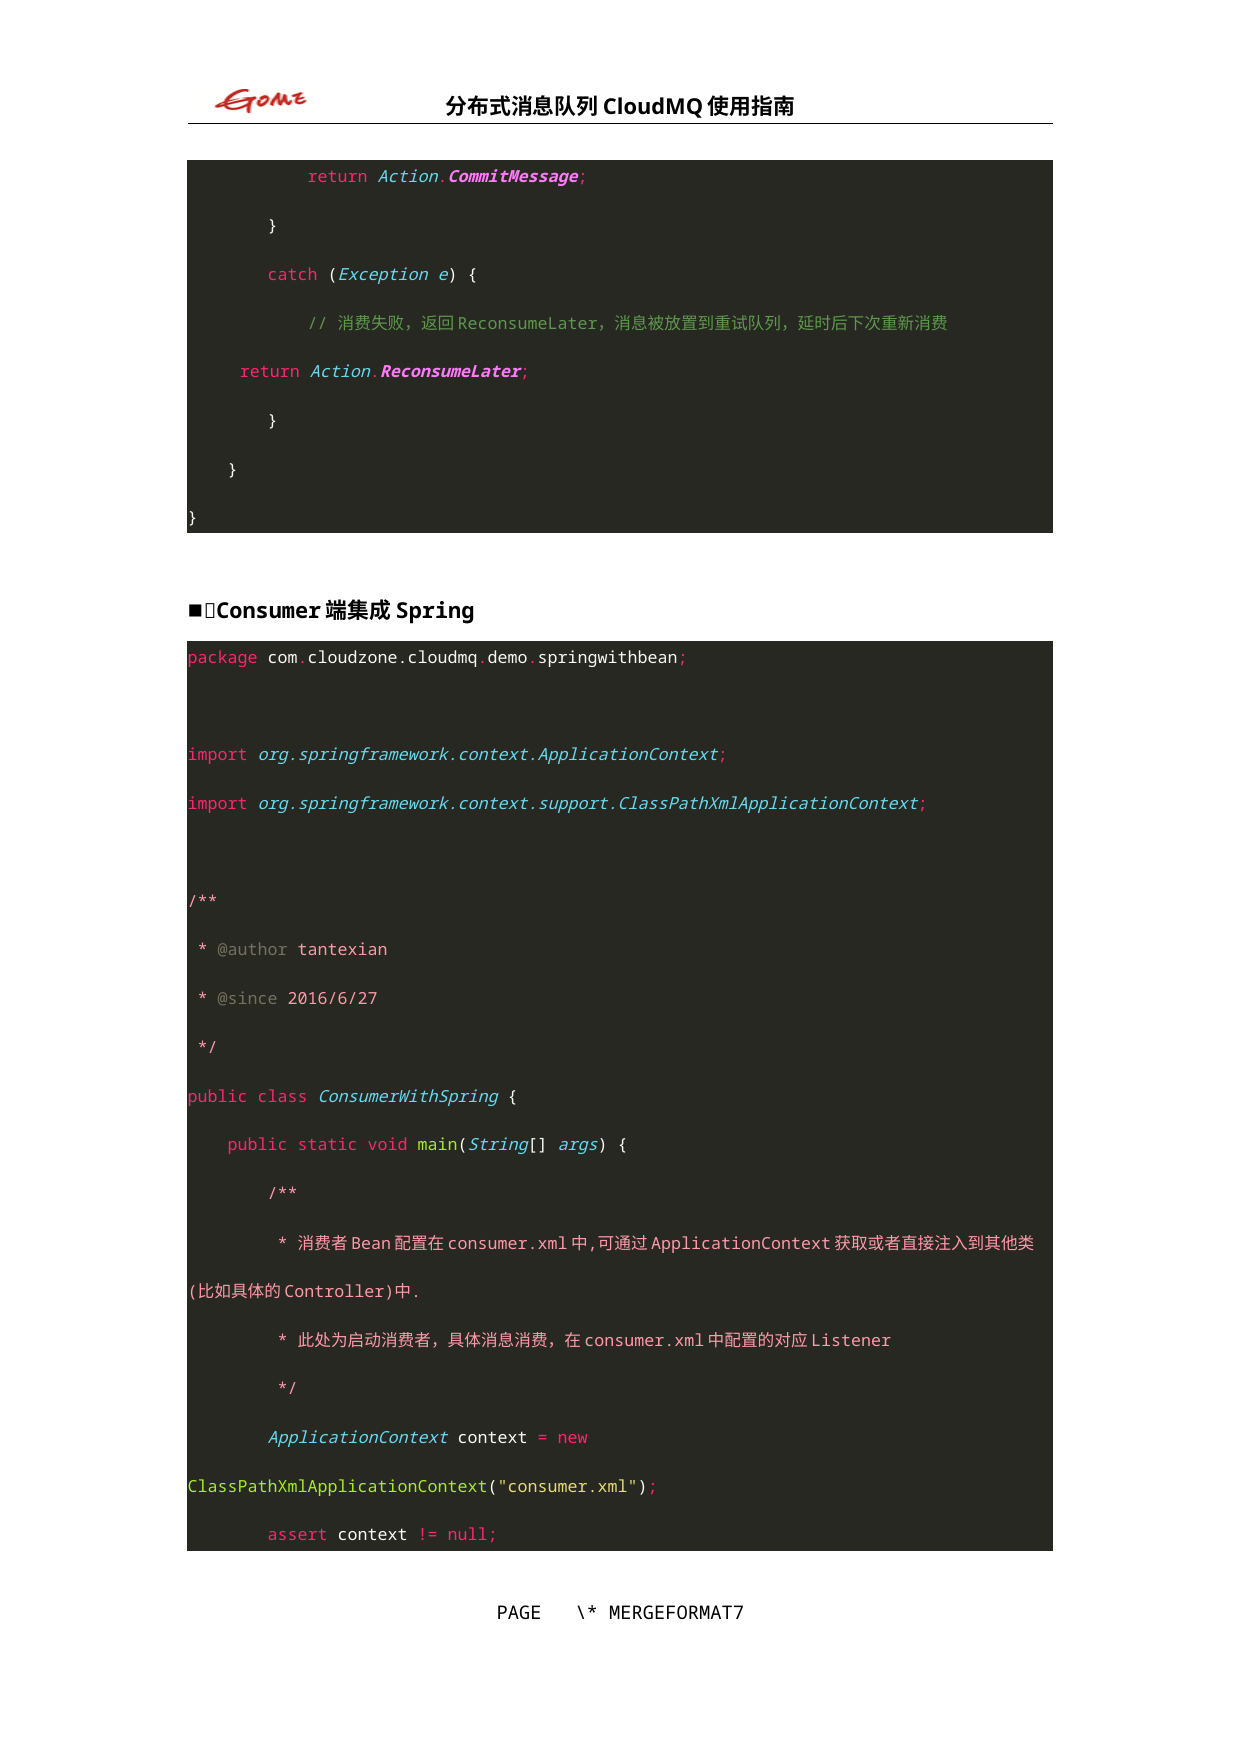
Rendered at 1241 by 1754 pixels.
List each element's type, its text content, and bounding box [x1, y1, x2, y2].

text Consumer端集成Spring [187, 592, 1053, 625]
picture [187, 89, 313, 114]
